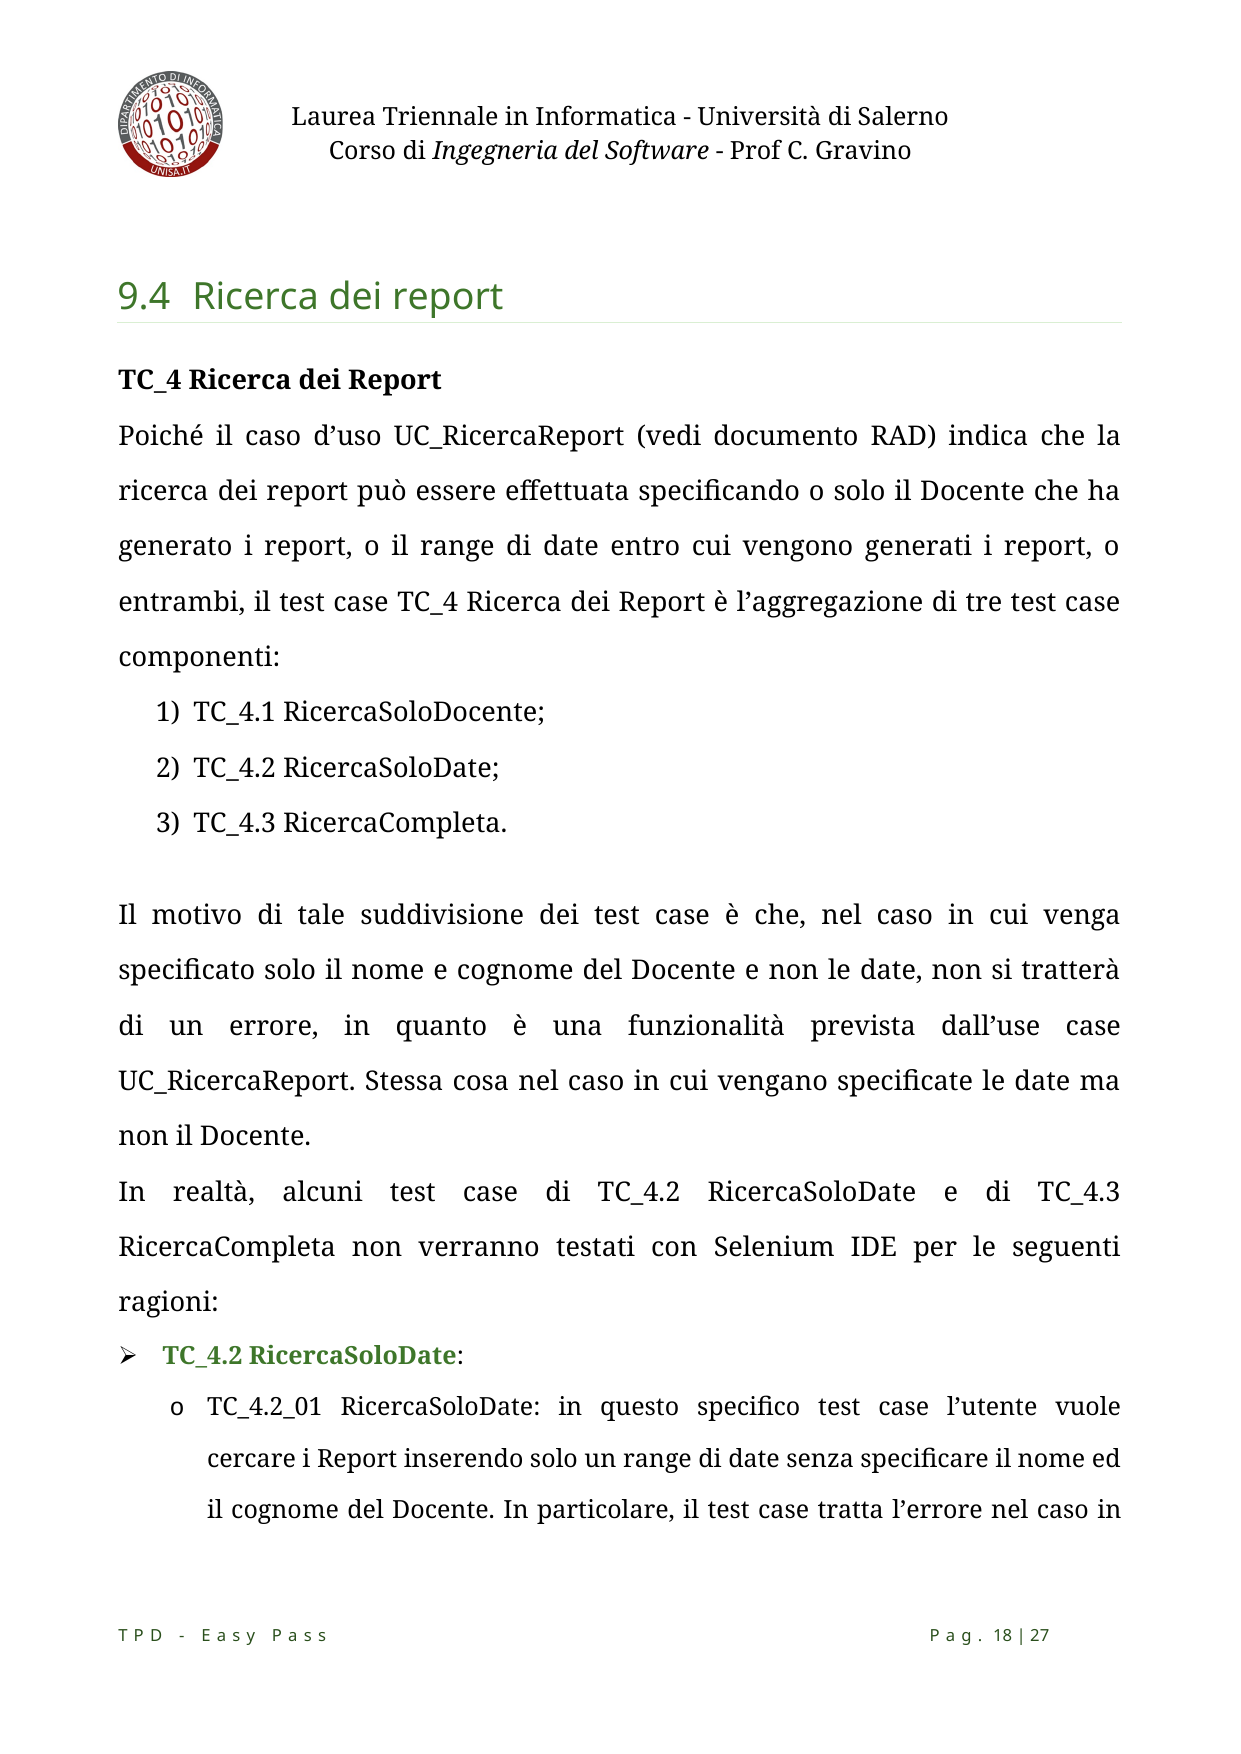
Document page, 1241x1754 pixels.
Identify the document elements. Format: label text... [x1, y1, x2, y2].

picture [118, 71, 223, 177]
list Ricerca dei report [117, 269, 1122, 322]
list TC_4.3 RicercaCompleta. [156, 803, 1122, 840]
text TC_4 Ricerca dei Report [118, 361, 1122, 398]
list TC_4.2 RicercaSoloDate; [156, 748, 1122, 785]
text Poiché il caso d’uso UC_RicercaReport (vedi documento RAD) indica che la ricerca dei report può essere effettuata specificando o solo il Docente che ha generato i report, o il range di date entro cui vengono generati i report, o entrambi, il test case TC_4 Ricerca dei Report è l’aggregazione di tre test case componenti: [118, 416, 1122, 674]
list TC_4.1 RicercaSoloDocente; [156, 693, 1122, 729]
text Il motivo di tale suddivisione dei test case è che, nel caso in cui venga specificato solo il nome e cognome del Docente e non le date, non si tratterà di un errore, in quanto è una funzionalità prevista dall’use case UC_RicercaReport. Stessa cosa nel caso in cui vengano specificate le date ma non il Docente. [118, 896, 1122, 1154]
list TC_4.2 RicercaSoloDate: [118, 1338, 1122, 1372]
text In realtà, alcuni test case di TC_4.2 RicercaSoloDate e di TC_4.3 RicercaCompleta non verranno testati con Selenium IDE per le seguenti ragioni: [118, 1172, 1122, 1319]
